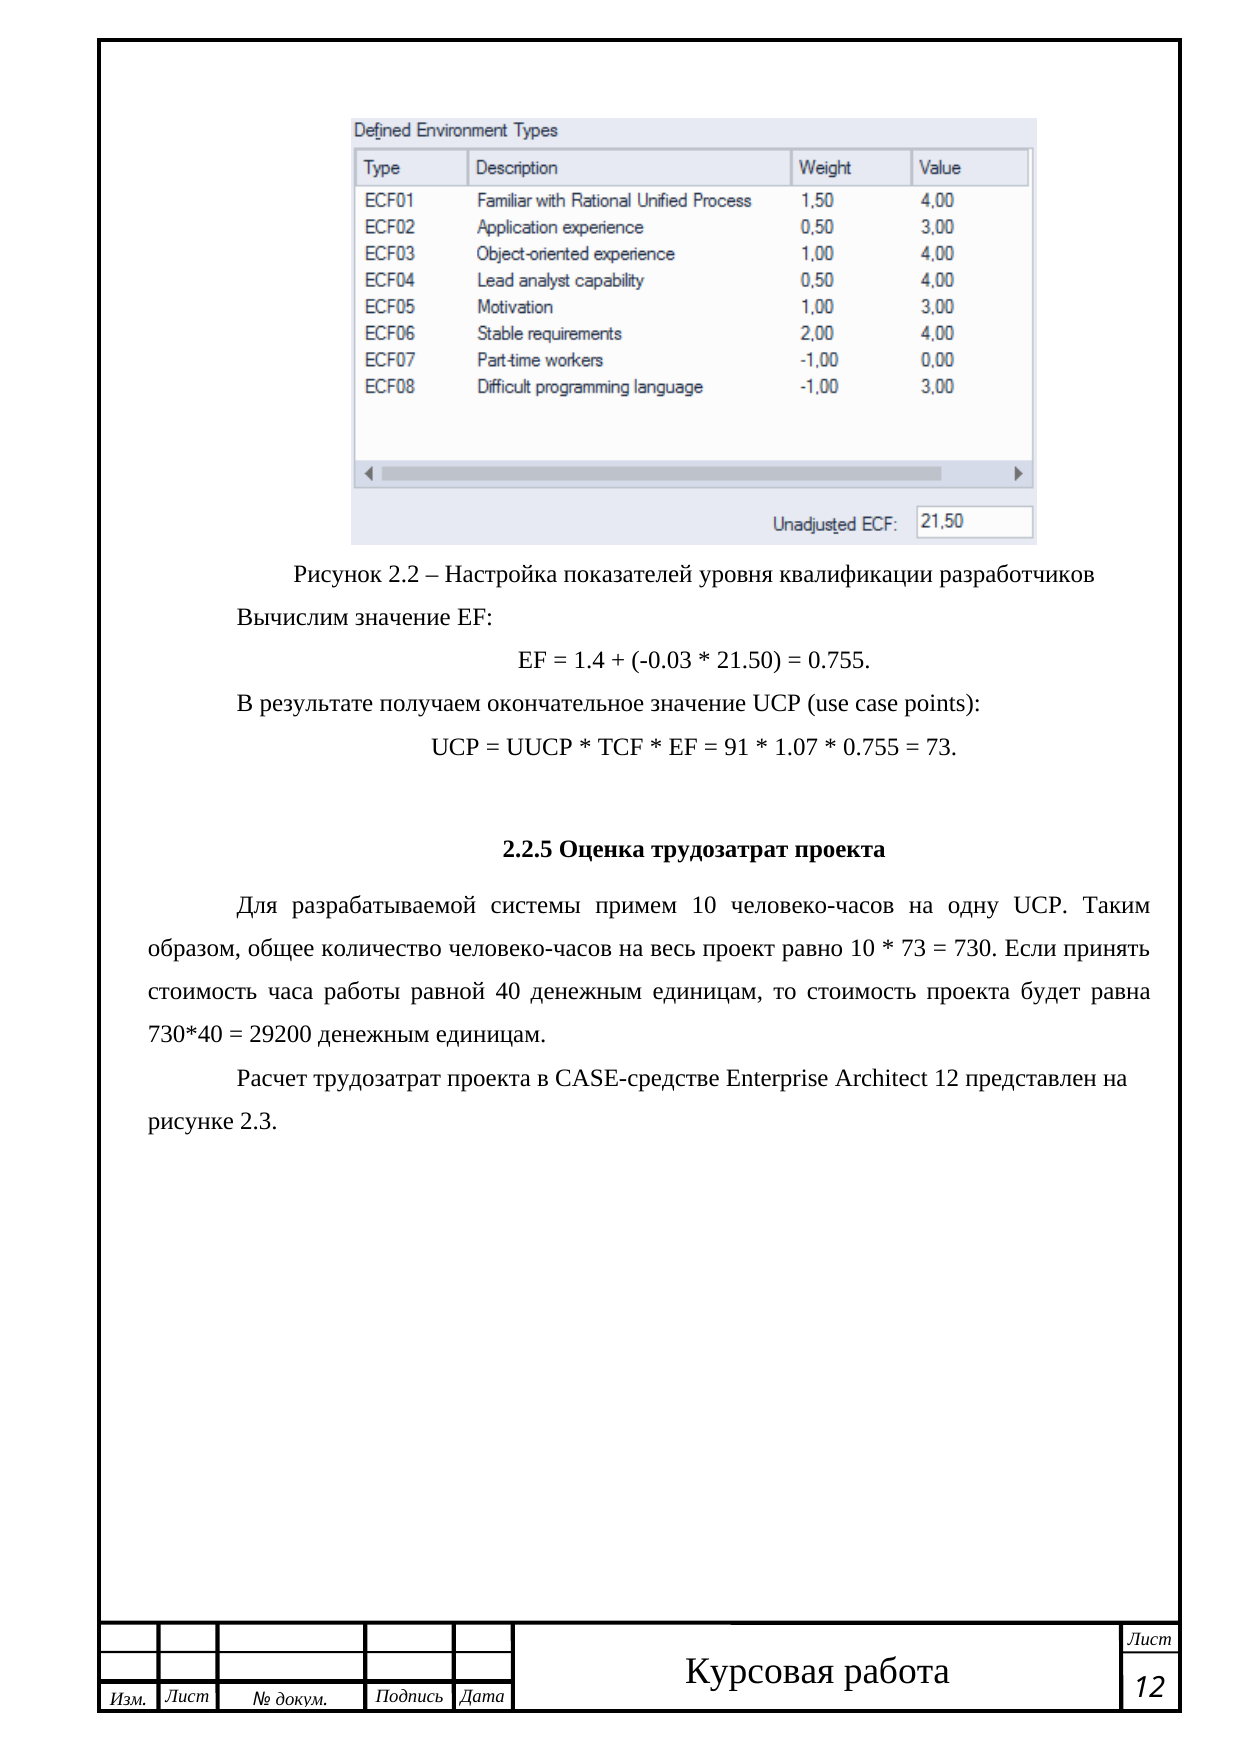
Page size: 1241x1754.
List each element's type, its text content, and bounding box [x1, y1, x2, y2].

picture [351, 118, 1037, 545]
text Вычислим значение EF: [148, 602, 1152, 631]
text Расчет трудозатрат проекта в CASE-средстве Enterprise Architect 12 представлен на рисунке 2.3. [148, 1063, 1152, 1134]
text EF = 1.4 + (-0.03 * 21.50) = 0.755. [148, 645, 1152, 674]
text UCP = UUCP * TCF * EF = 91 * 1.07 * 0.755 = 73. [148, 732, 1152, 760]
text В результате получаем окончательное значение UCP (use case points): [148, 688, 1152, 717]
text 2.2.5 Оценка трудозатрат проекта [148, 834, 1152, 863]
text Рисунок 2.2 – Настройка показателей уровня квалификации разработчиков [148, 559, 1152, 588]
text Для разрабатываемой системы примем 10 человеко-часов на одну UCP. Таким образом, общее количество человеко-часов на весь проект равно 10 * 73 = 730. Если принять стоимость часа работы равной 40 денежным единицам, то стоимость проекта будет равна 730*40 = 29200 денежным единицам. [148, 890, 1152, 1048]
